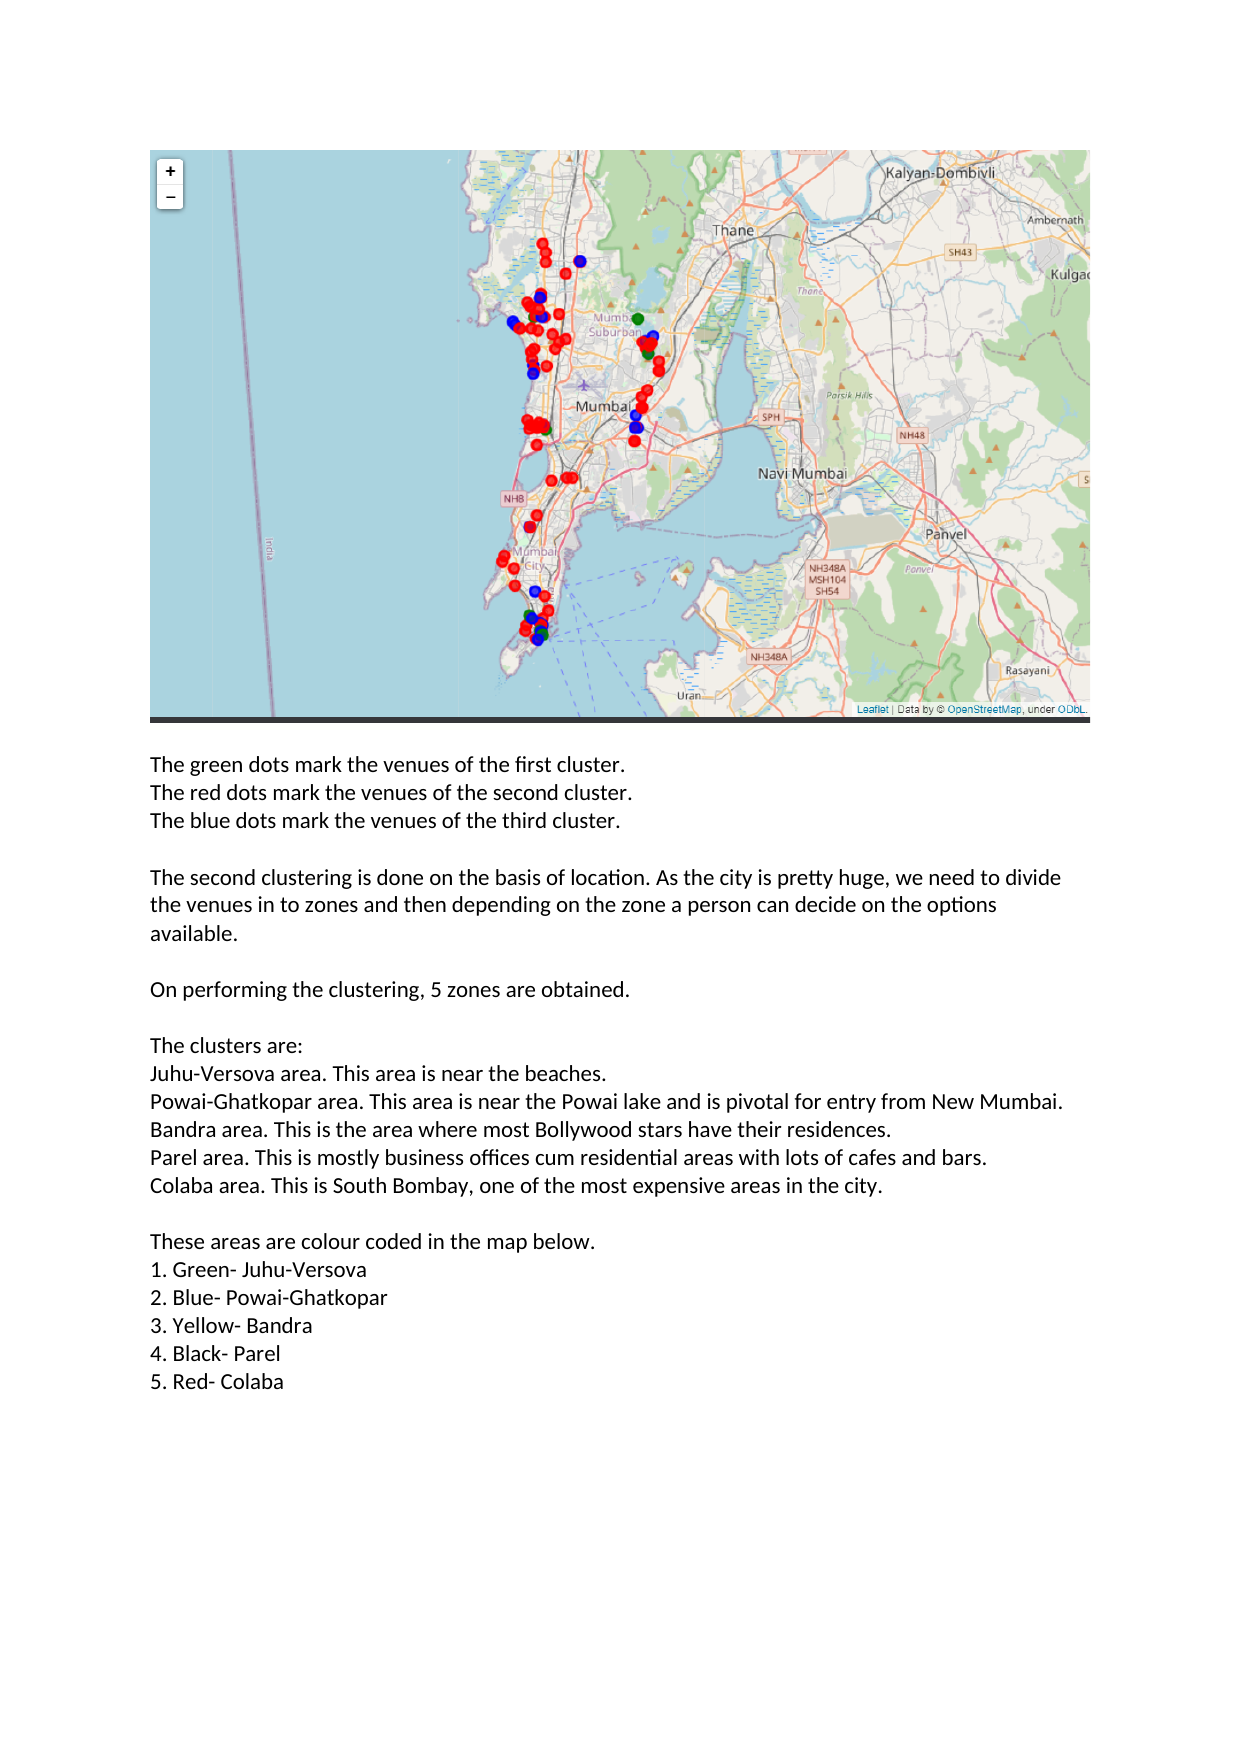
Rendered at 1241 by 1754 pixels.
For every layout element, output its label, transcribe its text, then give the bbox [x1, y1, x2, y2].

text 1. Green- Juhu-Versova [150, 1255, 1090, 1283]
text 3. Yellow- Bandra [150, 1311, 1090, 1339]
text The second clustering is done on the basis of location. As the city is pretty huge, we need to divide the venues in to zones and then depending on the zone a person can decide on the options available. [150, 863, 1090, 947]
text 4. Black- Parel [150, 1339, 1090, 1367]
text 2. Blue- Powai-Ghatkopar [150, 1283, 1090, 1311]
picture [150, 150, 1091, 723]
text Powai-Ghatkopar area. This area is near the Powai lake and is pivotal for entry from New Mumbai. [150, 1087, 1090, 1115]
text The red dots mark the venues of the second cluster. [150, 778, 1090, 807]
text The clusters are: [150, 1031, 1090, 1059]
text On performing the clustering, 5 zones are obtained. [150, 975, 1090, 1003]
text Bandra area. This is the area where most Bollywood stars have their residences. [150, 1115, 1090, 1143]
text The blue dots mark the venues of the third cluster. [150, 807, 1090, 834]
text Parel area. This is mostly business offices cum residential areas with lots of cafes and bars. [150, 1143, 1090, 1171]
text Colaba area. This is South Bombay, one of the most expensive areas in the city. [150, 1171, 1090, 1199]
text The green dots mark the venues of the first cluster. [150, 751, 1090, 778]
text These areas are colour coded in the map below. [150, 1227, 1090, 1255]
text 5. Red- Colaba [150, 1367, 1090, 1395]
text Juhu-Versova area. This area is near the beaches. [150, 1059, 1090, 1087]
